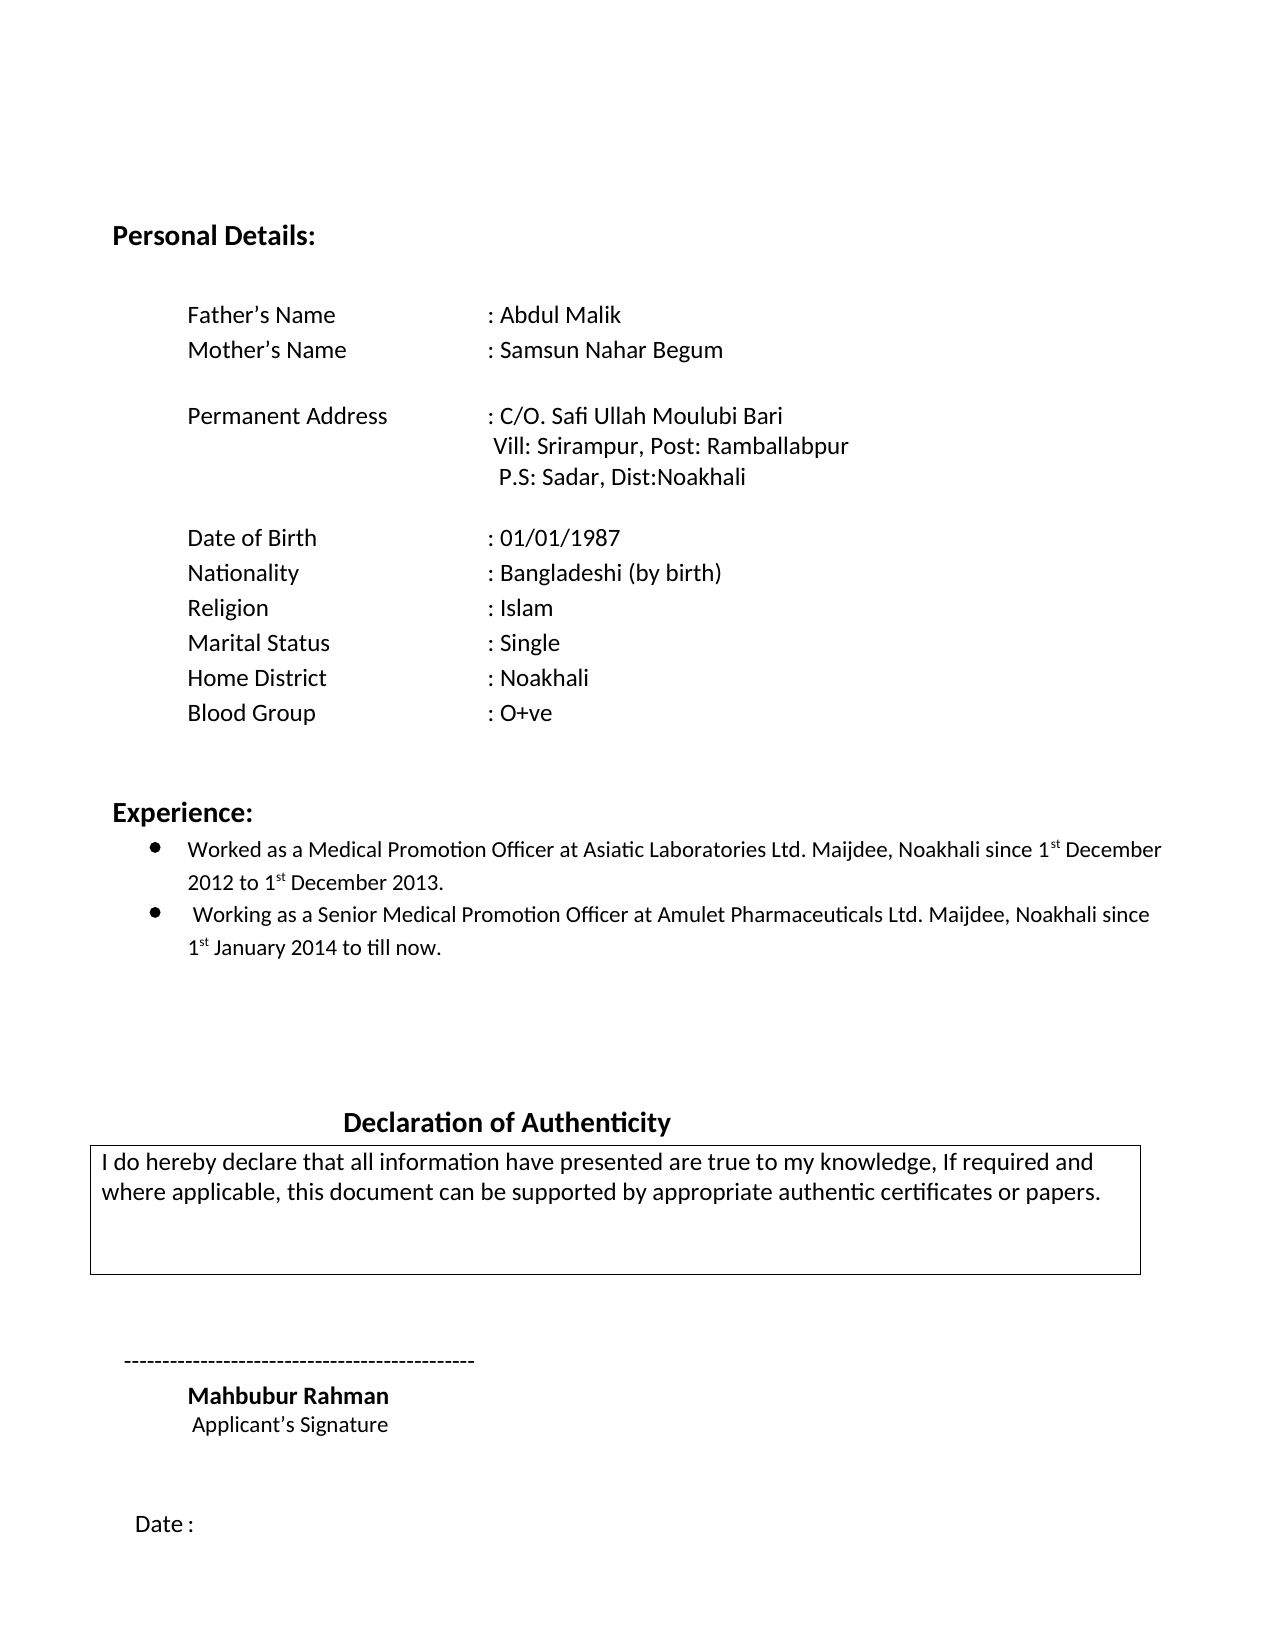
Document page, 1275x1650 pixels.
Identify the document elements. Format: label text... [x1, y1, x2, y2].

text Blood Group : O+ve [187, 697, 1162, 727]
text Marital Status : Single [187, 627, 1162, 657]
text Father’s Name : Abdul Malik [112, 299, 1162, 330]
text Mother’s Name : Samsun Nahar Begum [187, 334, 1162, 365]
text Home District : Noakhali [187, 662, 1162, 692]
text Personal Details: [112, 217, 1162, 253]
list Working as a Senior Medical Promotion Officer at Amulet Pharmaceuticals Ltd. Maijdee, Noakhali since 1st January 2014 to till now. [150, 900, 1162, 961]
table_header I do hereby declare that all information have presented are true to my knowledge, If required and where applicable, this document can be supported by appropriate authentic certificates or papers. [91, 1146, 1140, 1274]
text Applicant’s Signature [112, 1411, 1162, 1439]
text Religion : Islam [112, 592, 1162, 622]
list Worked as a Medical Promotion Officer at Asiatic Laboratories Ltd. Maijdee, Noakhali since 1st December 2012 to 1st December 2013. [150, 835, 1162, 896]
text Permanent Address : C/O. Safi Ullah Moulubi Bari [112, 400, 1162, 430]
text ---------------------------------------------- [112, 1345, 1162, 1376]
text Declaration of Authenticity [262, 1104, 1162, 1139]
text Vill: Srirampur, Post: Ramballabpur [412, 430, 1162, 461]
text Date : [112, 1509, 1162, 1539]
text Experience: [112, 794, 1162, 830]
text P.S: Sadar, Dist:Noakhali [412, 461, 1162, 491]
text Date of Birth : 01/01/1987 [112, 522, 1162, 552]
text Nationality : Bangladeshi (by birth) [187, 557, 1162, 587]
text Mahbubur Rahman [112, 1380, 1162, 1411]
